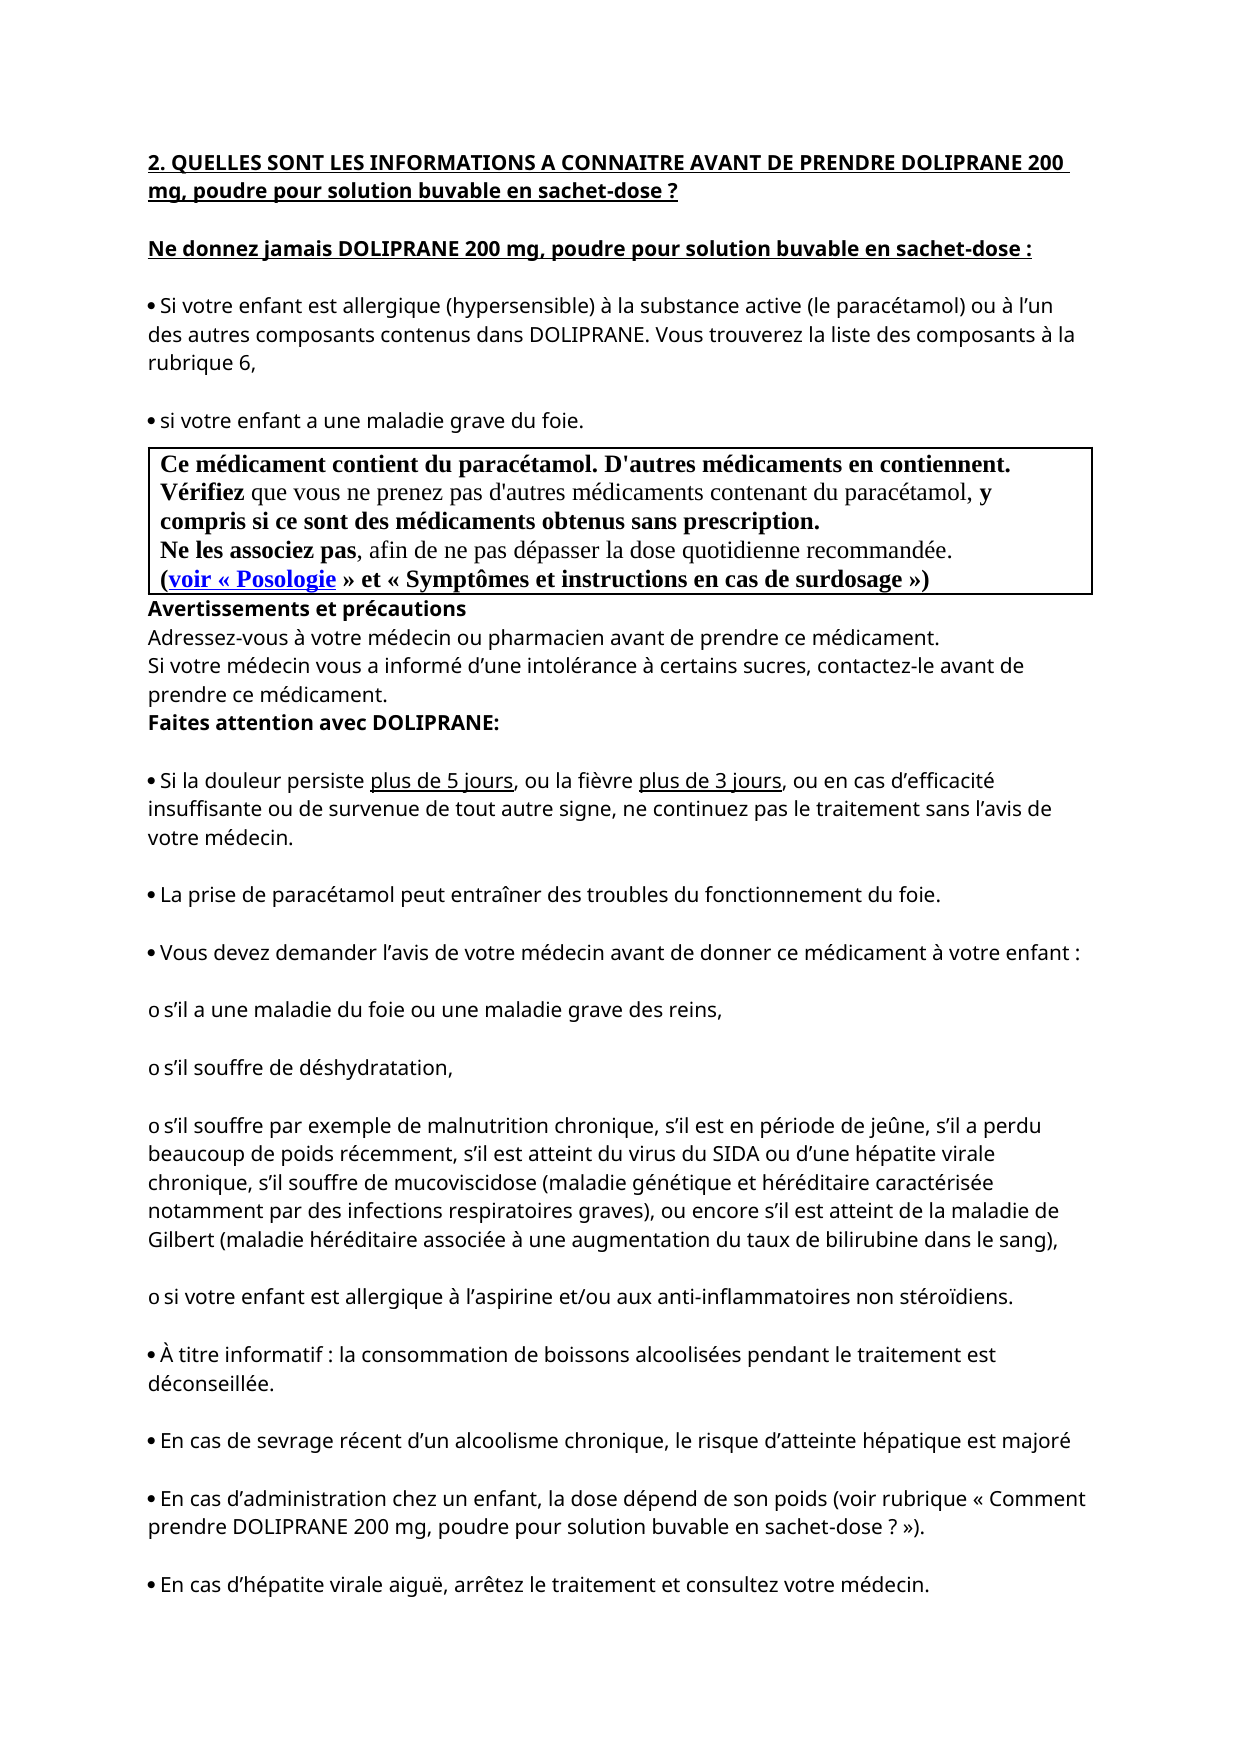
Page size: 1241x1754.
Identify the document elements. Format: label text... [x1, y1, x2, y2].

text  En cas de sevrage récent d’un alcoolisme chronique, le risque d’atteinte hépatique est majoré [148, 1426, 1093, 1455]
text  En cas d’administration chez un enfant, la dose dépend de son poids (voir rubrique « Comment prendre DOLIPRANE 200 mg, poudre pour solution buvable en sachet-dose ? »). [148, 1484, 1093, 1541]
text  En cas d’hépatite virale aiguë, arrêtez le traitement et consultez votre médecin. [148, 1570, 1093, 1598]
text o s’il souffre par exemple de malnutrition chronique, s’il est en période de jeûne, s’il a perdu beaucoup de poids récemment, s’il est atteint du virus du SIDA ou d’une hépatite virale chronique, s’il souffre de mucoviscidose (maladie génétique et héréditaire caractérisée notamment par des infections respiratoires graves), ou encore s’il est atteint de la maladie de Gilbert (maladie héréditaire associée à une augmentation du taux de bilirubine dans le sang), [148, 1111, 1093, 1253]
text o s’il souffre de déshydratation, [148, 1053, 1093, 1082]
text  Vous devez demander l’avis de votre médecin avant de donner ce médicament à votre enfant : [148, 938, 1093, 966]
text Si votre médecin vous a informé d’une intolérance à certains sucres, contactez-le avant de prendre ce médicament. [148, 651, 1093, 708]
text  À titre informatif : la consommation de boissons alcoolisées pendant le traitement est déconseillée. [148, 1340, 1093, 1397]
text Faites attention avec DOLIPRANE: [148, 708, 1093, 737]
text o si votre enfant est allergique à l’aspirine et/ou aux anti-inflammatoires non stéroïdiens. [148, 1282, 1093, 1311]
text  La prise de paracétamol peut entraîner des troubles du fonctionnement du foie. [148, 880, 1093, 909]
text Adressez-vous à votre médecin ou pharmacien avant de prendre ce médicament. [148, 623, 1093, 651]
text o s’il a une maladie du foie ou une maladie grave des reins, [148, 996, 1093, 1024]
text 2. QUELLES SONT LES INFORMATIONS A CONNAITRE AVANT DE PRENDRE DOLIPRANE 200 mg, poudre pour solution buvable en sachet-dose ? [148, 148, 1093, 204]
text  si votre enfant a une maladie grave du foie. [148, 406, 1093, 434]
text  Si votre enfant est allergique (hypersensible) à la substance active (le paracétamol) ou à l’un des autres composants contenus dans DOLIPRANE. Vous trouverez la liste des composants à la rubrique 6, [148, 291, 1093, 377]
text  Si la douleur persiste plus de 5 jours, ou la fièvre plus de 3 jours, ou en cas d’efficacité insuffisante ou de survenue de tout autre signe, ne continuez pas le traitement sans l’avis de votre médecin. [148, 766, 1093, 851]
text Ne donnez jamais DOLIPRANE 200 mg, poudre pour solution buvable en sachet-dose : [148, 234, 1093, 262]
table_header Ce médicament contient du paracétamol. D'autres médicaments en contiennent. Vérifiez que vous ne prenez pas d'autres médicaments contenant du paracétamol, y compris si ce sont des médicaments obtenus sans prescription. Ne les associez pas, afin de ne pas dépasser la dose quotidienne recommandée. (voir « Posologie » et « Symptômes et instructions en cas de surdosage ») [150, 449, 1091, 592]
text Avertissements et précautions [148, 595, 1093, 623]
